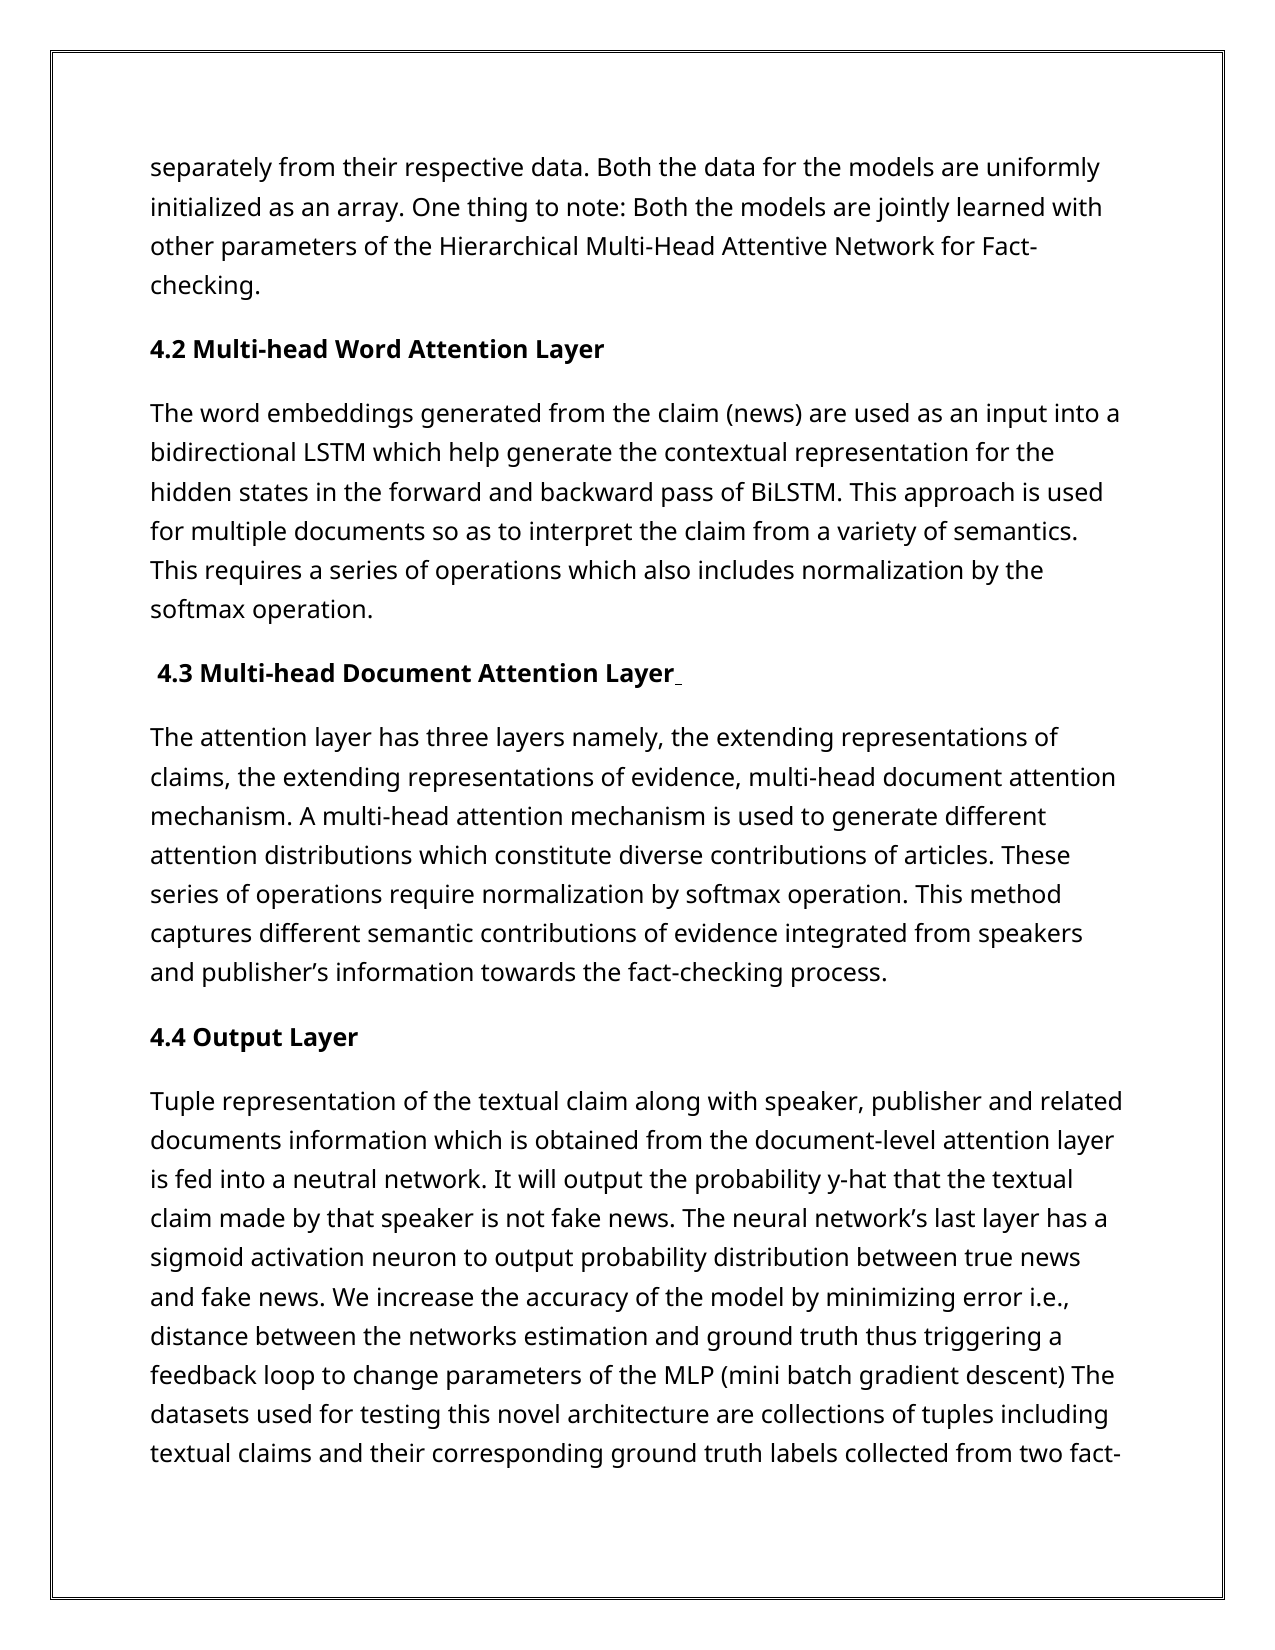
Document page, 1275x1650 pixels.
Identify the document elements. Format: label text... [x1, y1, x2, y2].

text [150, 150, 1125, 302]
text The attention layer has three layers namely, the extending representations of claims, the extending representations of evidence, multi-head document attention mechanism. A multi-head attention mechanism is used to generate different attention distributions which constitute diverse contributions of articles. These series of operations require normalization by softmax operation. This method captures different semantic contributions of evidence integrated from speakers and publisher’s information towards the fact-checking process. [150, 720, 1125, 989]
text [150, 1083, 1125, 1470]
text 4.3 Multi-head Document Attention Layer [150, 656, 1125, 690]
text The word embeddings generated from the claim (news) are used as an input into a bidirectional LSTM which help generate the contextual representation for the hidden states in the forward and backward pass of BiLSTM. This approach is used for multiple documents so as to interpret the claim from a variety of semantics. This requires a series of operations which also includes normalization by the softmax operation. [150, 396, 1125, 626]
text 4.4 Output Layer [150, 1019, 1125, 1053]
text 4.2 Multi-head Word Attention Layer [150, 332, 1125, 366]
